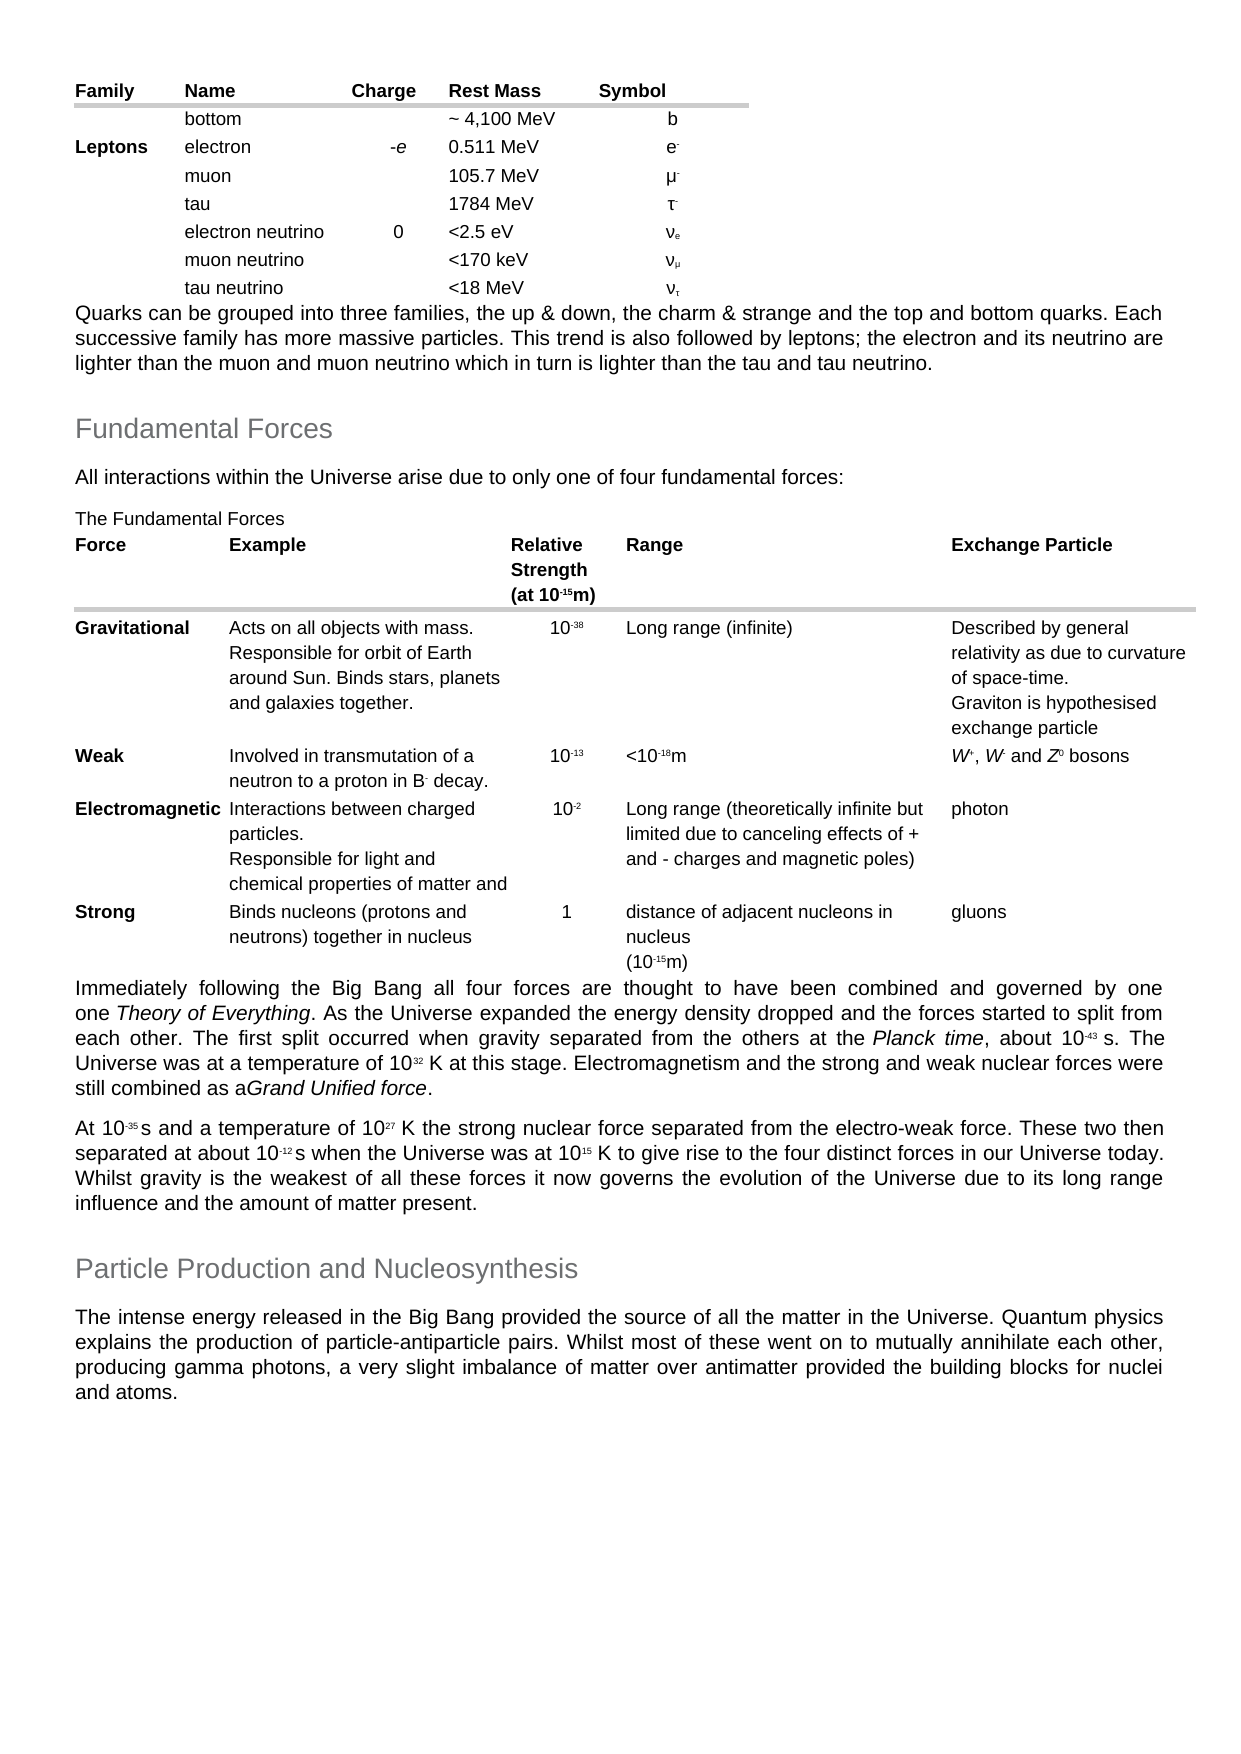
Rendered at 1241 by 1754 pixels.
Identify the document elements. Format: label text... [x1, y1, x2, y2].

table_header Rest Mass [447, 75, 597, 103]
table_cell <2.5 eV [447, 216, 597, 244]
table_cell Binds nucleons (protons and neutrons) together in nucleus [228, 896, 509, 974]
table_cell 10-38 [509, 612, 624, 740]
text Particle Production and Nucleosynthesis [75, 1244, 1165, 1285]
table_cell W+, W- and Z0 bosons [950, 740, 1196, 793]
table_header Exchange Particle [950, 529, 1196, 607]
table_cell μ- [597, 159, 748, 187]
table_cell ~ 4,100 MeV [447, 108, 597, 131]
table_cell bottom [183, 108, 350, 131]
table_cell τ- [597, 188, 748, 216]
table_cell Involved in transmutation of a neutron to a proton in Β- decay. [228, 740, 509, 793]
table_header Force [74, 529, 227, 607]
table_cell muon [183, 159, 350, 187]
text Immediately following the Big Bang all four forces are thought to have been combined and governed by one one Theory of Everything. As the Universe expanded the energy density dropped and the forces started to split from each other. The first split occurred when gravity separated from the others at the Planck time, about 10-43 s. The Universe was at a temperature of 1032 K at this stage. Electromagnetism and the strong and weak nuclear forces were still combined as aGrand Unified force. [75, 974, 1165, 1099]
text Quarks can be grouped into three families, the up & down, the charm & strange and the top and bottom quarks. Each successive family has more massive particles. This trend is also followed by leptons; the electron and its neutrino are lighter than the muon and muon neutrino which in turn is lighter than the tau and tau neutrino. [75, 300, 1165, 375]
table_cell Strong [74, 896, 227, 974]
table_cell 1 [509, 896, 624, 974]
text The Fundamental Forces [75, 504, 1165, 529]
table_cell ντ [597, 272, 748, 300]
table_header Example [228, 529, 509, 607]
table_cell <170 keV [447, 244, 597, 272]
table_cell e- [597, 131, 748, 159]
table_cell tau [183, 188, 350, 216]
table_cell Gravitational [74, 612, 227, 740]
text At 10-35 s and a temperature of 1027 K the strong nuclear force separated from the electro-weak force. These two then separated at about 10-12 s when the Universe was at 1015 K to give rise to the four distinct forces in our Universe today. Whilst gravity is the weakest of all these forces it now governs the evolution of the Universe due to its long range influence and the amount of matter present. [75, 1115, 1165, 1215]
table_cell b [597, 108, 748, 131]
table_cell photon [950, 793, 1196, 896]
table_cell 1784 MeV [447, 188, 597, 216]
table_cell Described by general relativity as due to curvature of space-time. Graviton is hypothesised exchange particle [950, 612, 1196, 740]
table_cell 10-13 [509, 740, 624, 793]
table_cell Weak [74, 740, 227, 793]
table_cell Electromagnetic [74, 793, 227, 896]
table_cell 0 [350, 216, 447, 300]
table_cell 105.7 MeV [447, 159, 597, 187]
table_cell 0.511 MeV [447, 131, 597, 159]
table_header Charge [350, 75, 447, 103]
table_cell Leptons [74, 131, 183, 300]
table_cell electron [183, 131, 350, 159]
text The intense energy released in the Big Bang provided the source of all the matter in the Universe. Quantum physics explains the production of particle-antiparticle pairs. Whilst most of these went on to mutually annihilate each other, producing gamma photons, a very slight imbalance of matter over antimatter provided the building blocks for nuclei and atoms. [75, 1304, 1165, 1404]
table_header Name [183, 75, 350, 103]
table_header Relative Strength (at 10-15m) [509, 529, 624, 607]
table_cell Interactions between charged particles. Responsible for light and chemical properties of matter and [228, 793, 509, 896]
table_cell νe [597, 216, 748, 244]
table_cell 10-2 [509, 793, 624, 896]
text Fundamental Forces [75, 404, 1165, 445]
table_cell -e [350, 131, 447, 216]
table_header Symbol [597, 75, 748, 103]
table_cell Acts on all objects with mass. Responsible for orbit of Earth around Sun. Binds stars, planets and galaxies together. [228, 612, 509, 740]
table_cell gluons [950, 896, 1196, 974]
table_cell νμ [597, 244, 748, 272]
table_cell <18 MeV [447, 272, 597, 300]
table_cell Long range (theoretically infinite but limited due to canceling effects of + and - charges and magnetic poles) [624, 793, 950, 896]
table_header Range [624, 529, 950, 607]
table_header Family [74, 75, 183, 103]
table_cell electron neutrino [183, 216, 350, 244]
table_cell distance of adjacent nucleons in nucleus (10-15m) [624, 896, 950, 974]
table_cell tau neutrino [183, 272, 350, 300]
table_cell <10-18m [624, 740, 950, 793]
table_cell muon neutrino [183, 244, 350, 272]
table_cell Long range (infinite) [624, 612, 950, 740]
text All interactions within the Universe arise due to only one of four fundamental forces: [75, 463, 1165, 488]
